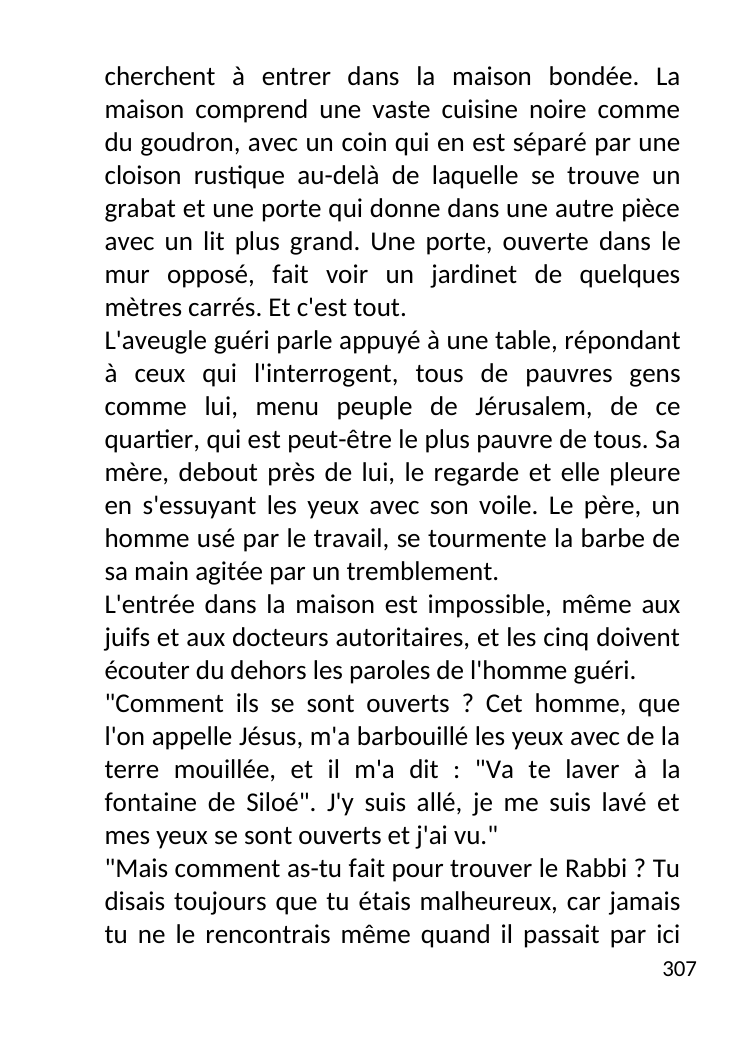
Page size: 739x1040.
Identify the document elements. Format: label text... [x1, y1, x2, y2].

text L'entrée dans la maison est impossible, même aux juifs et aux docteurs autoritaires, et les cinq doivent écouter du dehors les paroles de l'homme guéri. [104, 587, 681, 686]
text L'aveugle guéri parle appuyé à une table, répondant à ceux qui l'interrogent, tous de pauvres gens comme lui, menu peuple de Jérusalem, de ce quartier, qui est peut-être le plus pauvre de tous. Sa mère, debout près de lui, le regarde et elle pleure en s'essuyant les yeux avec son voile. Le père, un homme usé par le travail, se tourmente la barbe de sa main agitée par un tremblement. [104, 323, 681, 587]
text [104, 59, 681, 323]
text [104, 852, 681, 951]
text "Comment ils se sont ouverts ? Cet homme, que l'on appelle Jésus, m'a barbouillé les yeux avec de la terre mouillée, et il m'a dit : "Va te laver à la fontaine de Siloé". J'y suis allé, je me suis lavé et mes yeux se sont ouverts et j'ai vu." [104, 686, 681, 852]
